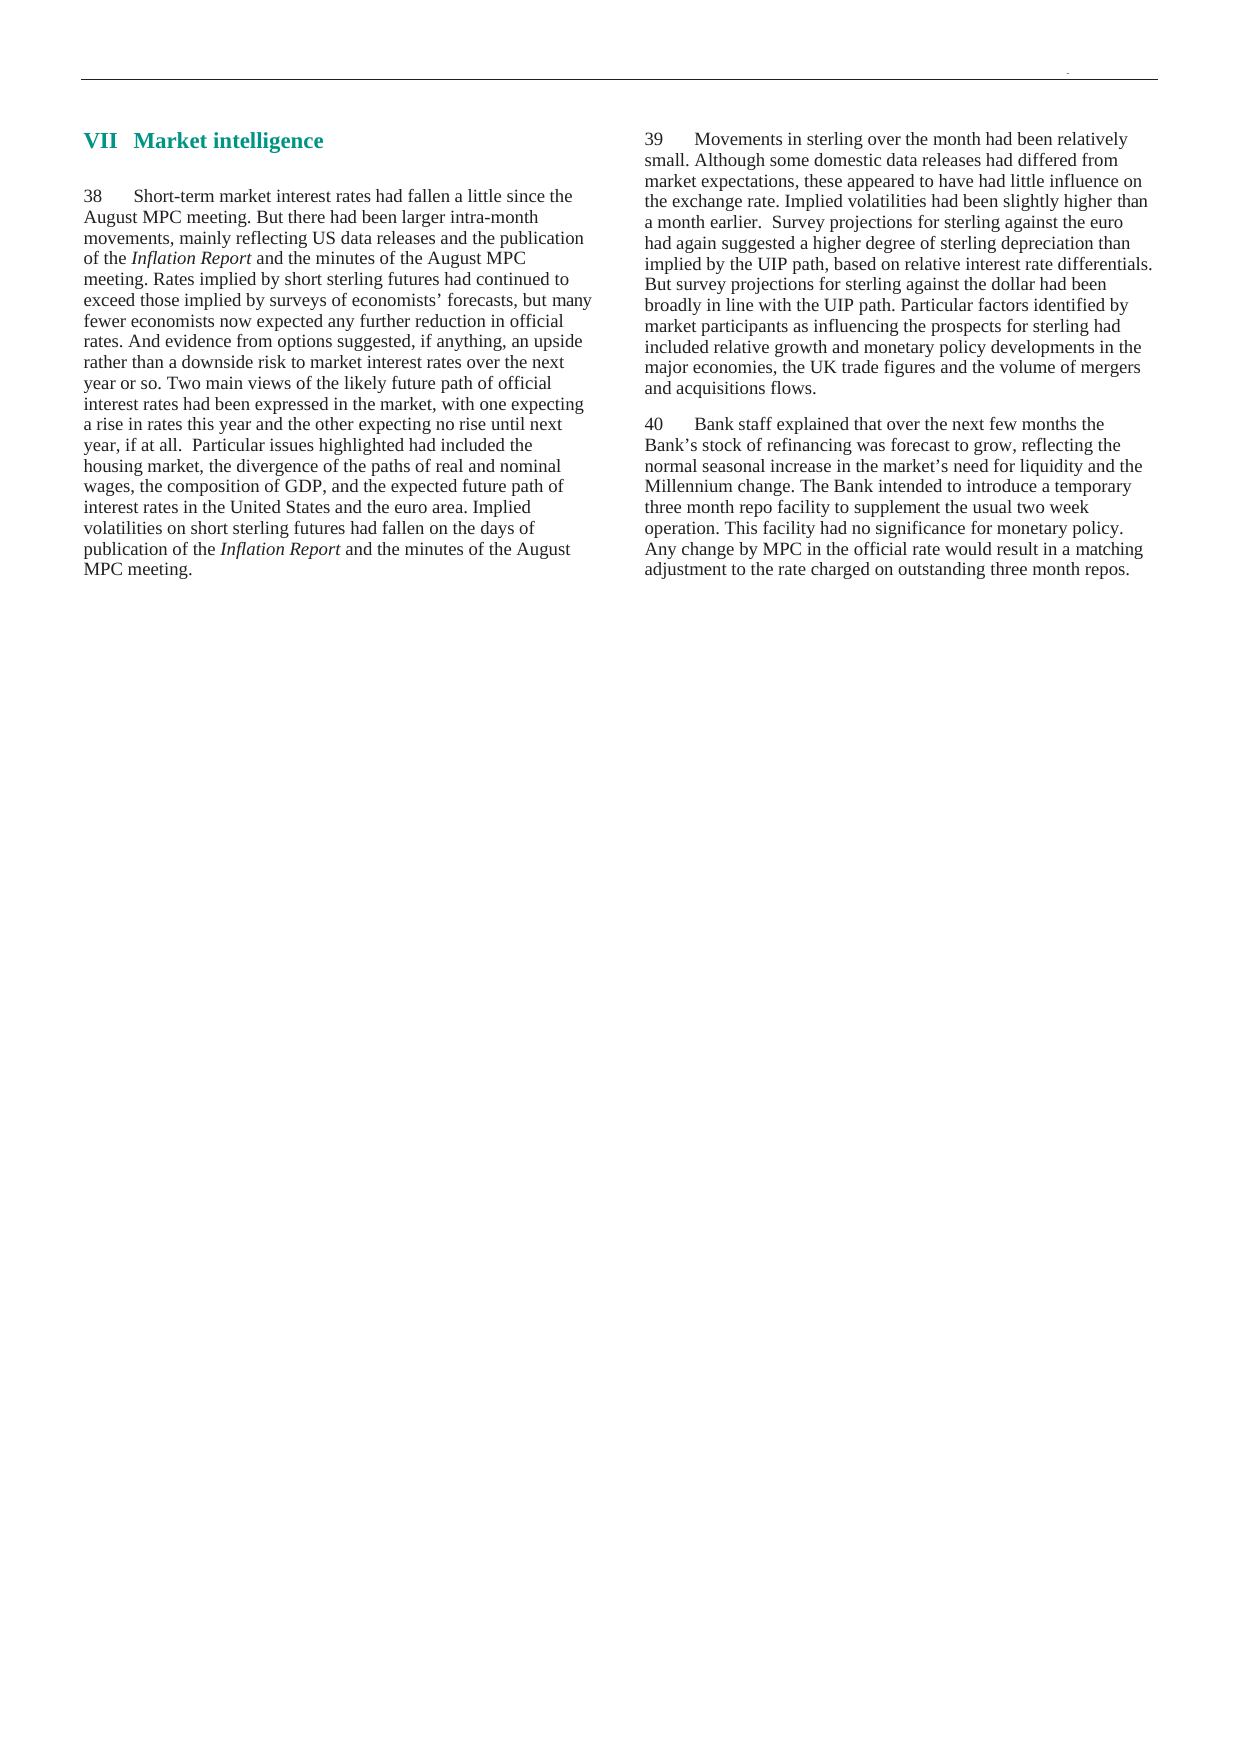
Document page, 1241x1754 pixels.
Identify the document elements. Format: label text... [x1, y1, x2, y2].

list Short-term market interest rates had fallen a little since the August MPC meeting. But there had been larger intra-month movements, mainly reflecting US data releases and the publication of the Inflation Report and the minutes of the August MPC meeting. Rates implied by short sterling futures had continued to exceed those implied by surveys of economists’ forecasts, but many fewer economists now expected any further reduction in official rates. And evidence from options suggested, if anything, an upside rather than a downside risk to market interest rates over the next year or so. Two main views of the likely future path of official interest rates had been expressed in the market, with one expecting a rise in rates this year and the other expecting no rise until next year, if at all. Particular issues highlighted had included the housing market, the divergence of the paths of real and nominal wages, the composition of GDP, and the expected future path of interest rates in the United States and the euro area. Implied volatilities on short sterling futures had fallen on the days of publication of the Inflation Report and the minutes of the August MPC meeting. [83, 186, 594, 580]
list Bank staff explained that over the next few months the Bank’s stock of refinancing was forecast to grow, reflecting the normal seasonal increase in the market’s need for liquidity and the Millennium change. The Bank intended to introduce a temporary three month repo facility to supplement the usual two week operation. This facility had no significance for monetary policy. Any change by MPC in the official rate would result in a matching adjustment to the rate charged on outstanding three month repos. [644, 414, 1146, 580]
subtitle Market intelligence [83, 127, 598, 154]
list Movements in sterling over the month had been relatively small. Although some domestic data releases had differed from market expectations, these appeared to have had little influence on the exchange rate. Implied volatilities had been slightly higher than a month earlier. Survey projections for sterling against the euro had again suggested a higher degree of sterling depreciation than implied by the UIP path, based on relative interest rate differentials. But survey projections for sterling against the dollar had been broadly in line with the UIP path. Particular factors identified by market participants as influencing the prospects for sterling had included relative growth and monetary policy developments in the major economies, the UK trade figures and the volume of mergers and acquisitions flows. [644, 129, 1155, 398]
